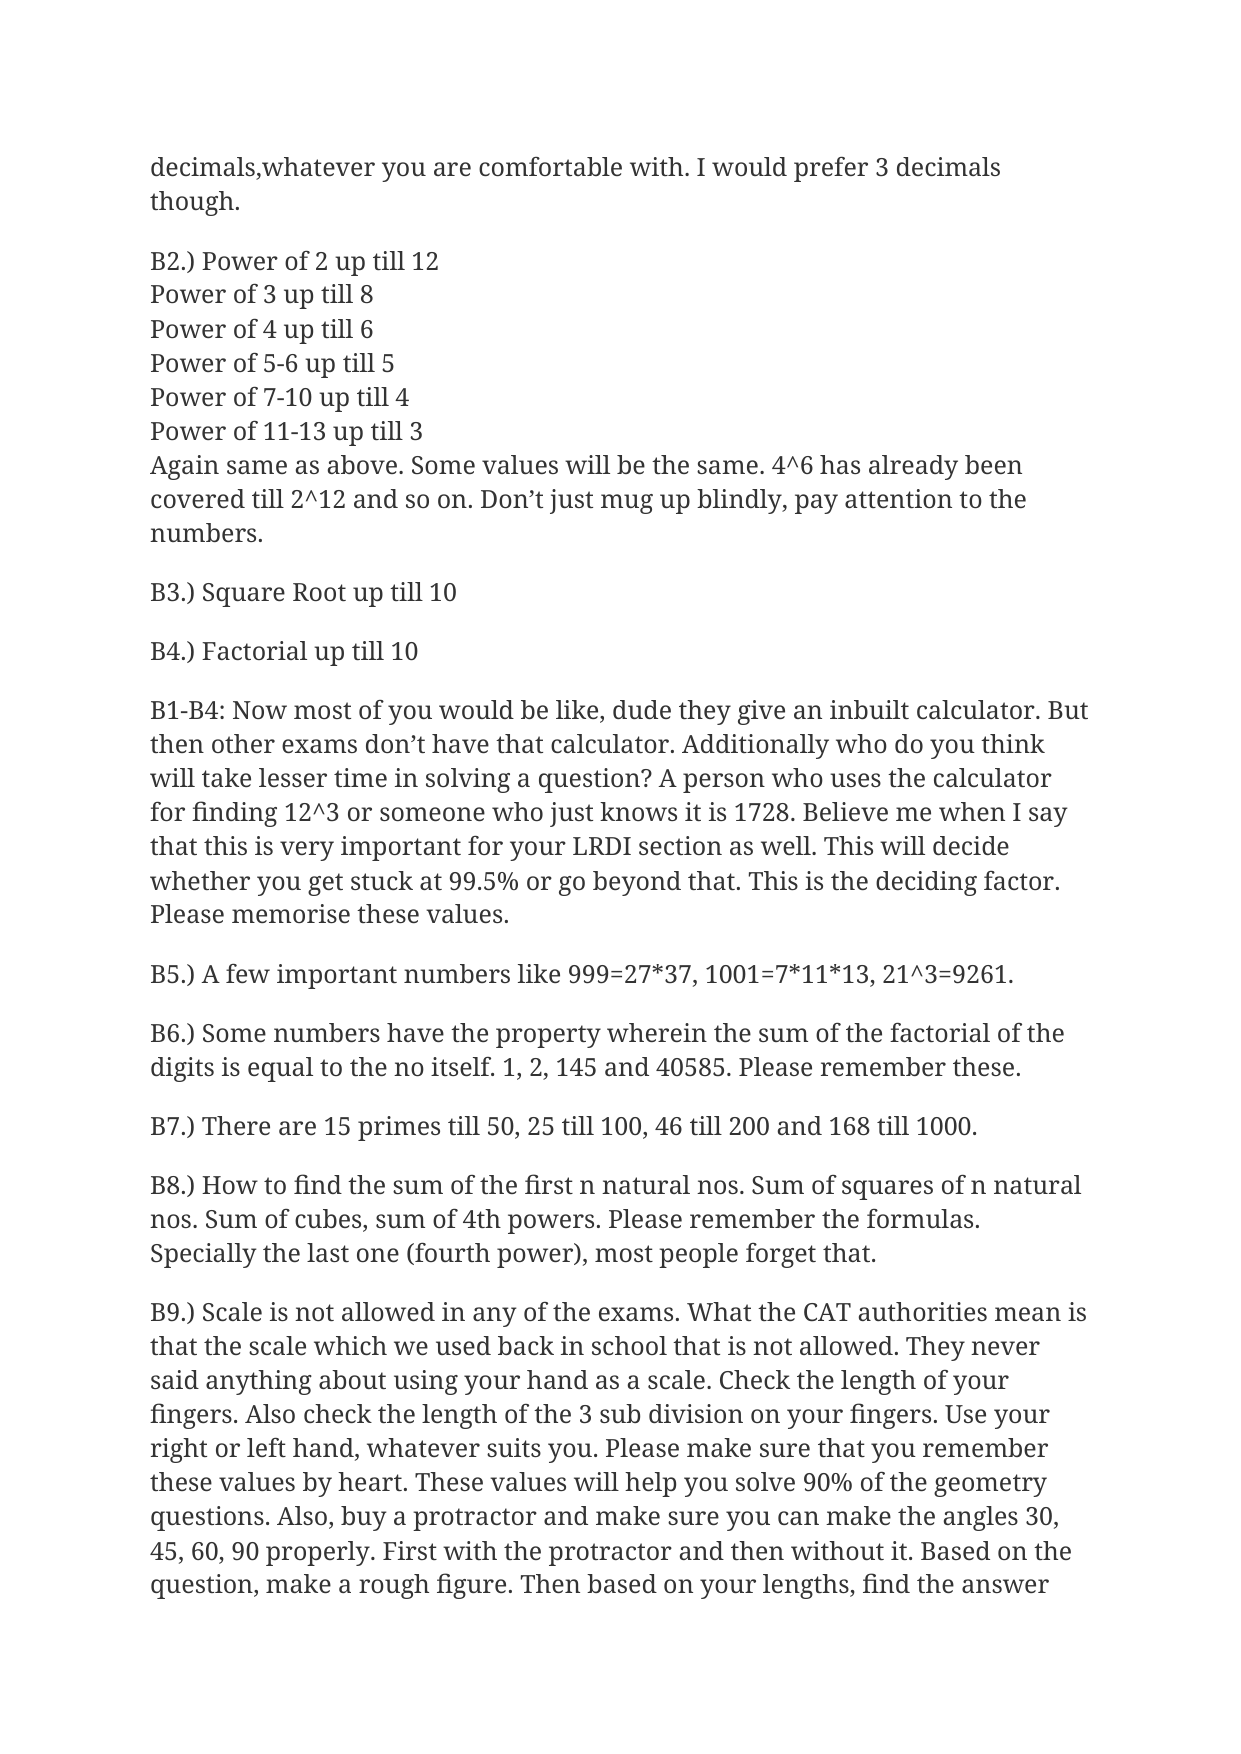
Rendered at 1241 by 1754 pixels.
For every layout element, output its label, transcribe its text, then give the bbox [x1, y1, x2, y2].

text B7.) There are 15 primes till 50, 25 till 100, 46 till 200 and 168 till 1000. [150, 1108, 1090, 1142]
text B1-B4: Now most of you would be like, dude they give an inbuilt calculator. But then other exams don’t have that calculator. Additionally who do you think will take lesser time in solving a question? A person who uses the calculator for finding 12^3 or someone who just knows it is 1728. Believe me when I say that this is very important for your LRDI section as well. This will decide whether you get stuck at 99.5% or go beyond that. This is the deciding factor. Please memorise these values. [150, 693, 1090, 931]
text B3.) Square Root up till 10 [150, 575, 1090, 609]
text B4.) Factorial up till 10 [150, 634, 1090, 668]
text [150, 150, 1090, 218]
text B6.) Some numbers have the property wherein the sum of the factorial of the digits is equal to the no itself. 1, 2, 145 and 40585. Please remember these. [150, 1015, 1090, 1083]
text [150, 1295, 1090, 1601]
text B8.) How to find the sum of the first n natural nos. Sum of squares of n natural nos. Sum of cubes, sum of 4th powers. Please remember the formulas. Specially the last one (fourth power), most people forget that. [150, 1167, 1090, 1270]
text B5.) A few important numbers like 999=27*37, 1001=7*11*13, 21^3=9261. [150, 956, 1090, 990]
text B2.) Power of 2 up till 12 Power of 3 up till 8 Power of 4 up till 6 Power of 5-6 up till 5 Power of 7-10 up till 4 Power of 11-13 up till 3 Again same as above. Some values will be the same. 4^6 has already been covered till 2^12 and so on. Don’t just mug up blindly, pay attention to the numbers. [150, 243, 1090, 550]
